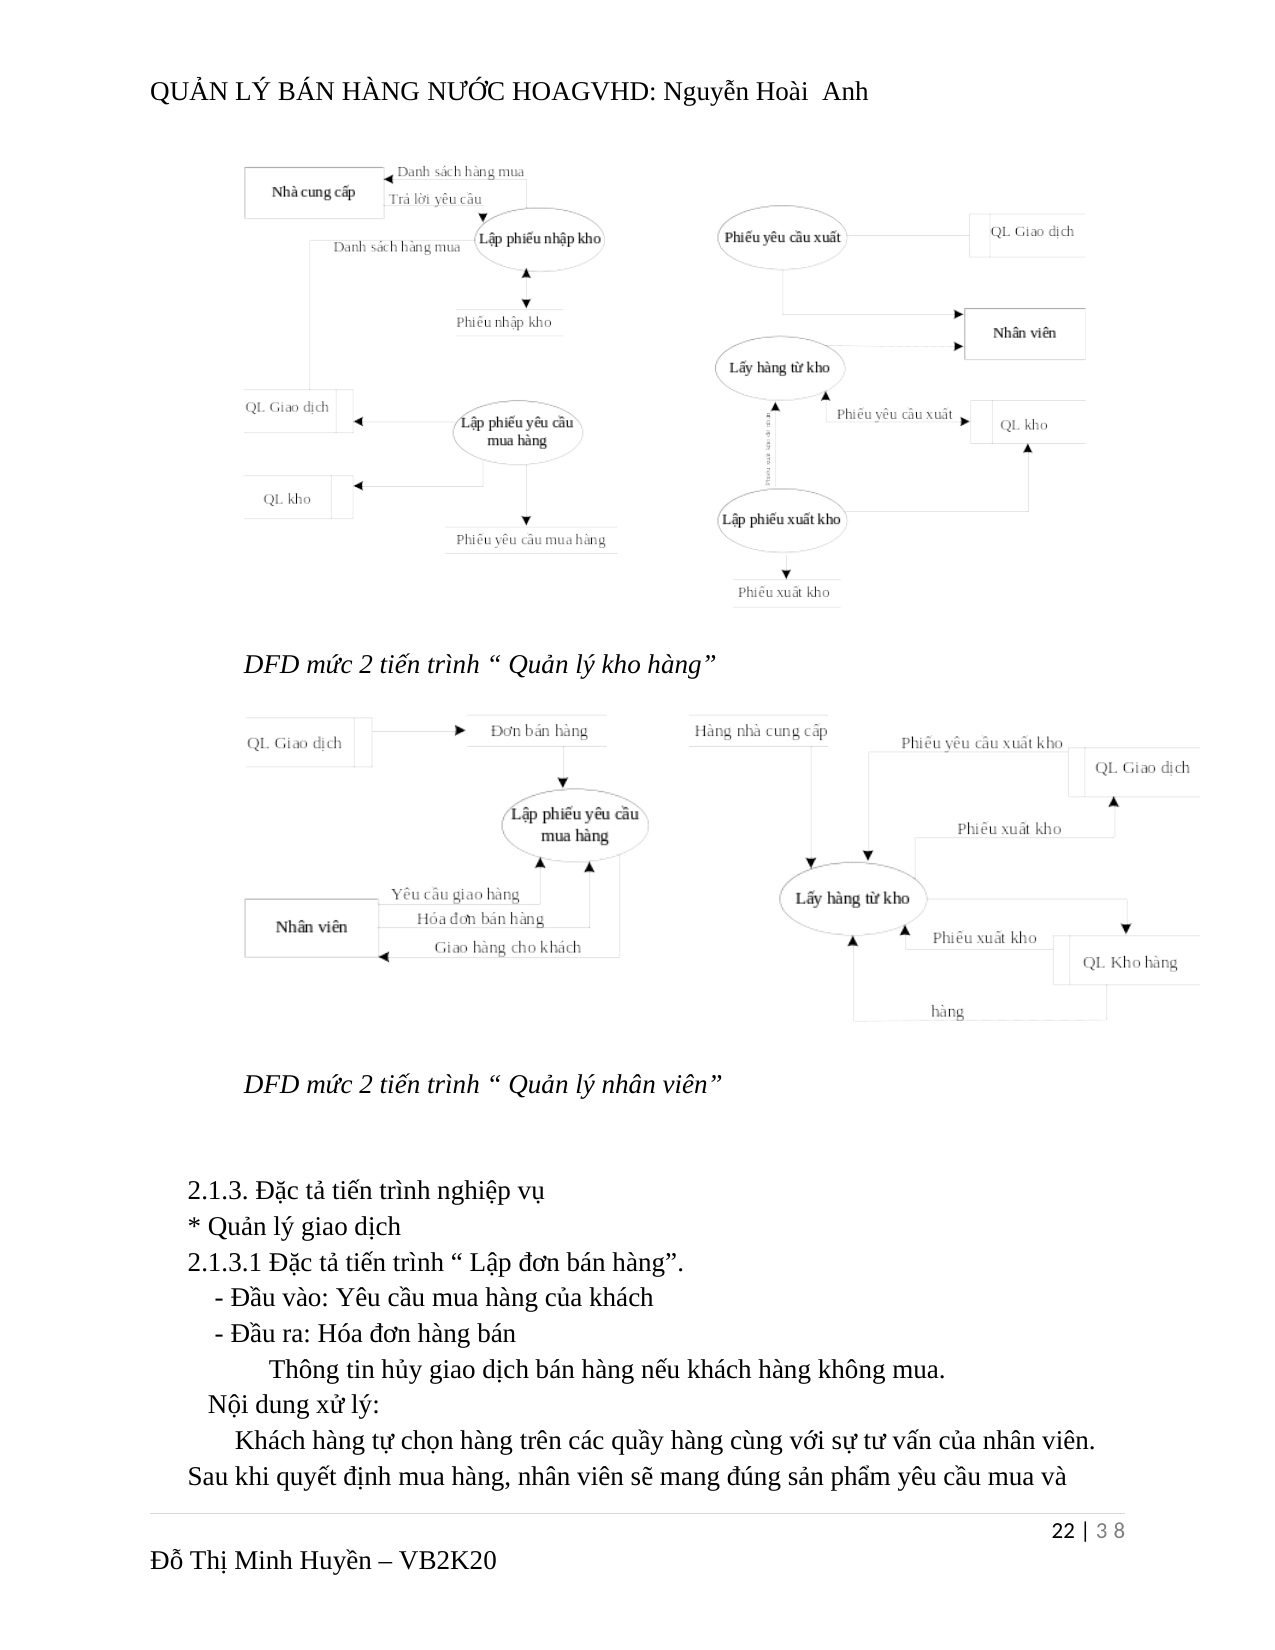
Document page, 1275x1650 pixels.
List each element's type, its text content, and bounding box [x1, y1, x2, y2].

text DFD mức 2 tiến trình “ Quản lý nhân viên” [244, 1068, 1125, 1099]
list - Đầu vào: Yêu cầu mua hàng của khách [187, 1281, 1125, 1312]
list Nội dung xử lý: [187, 1388, 1125, 1420]
text DFD mức 2 tiến trình “ Quản lý kho hàng” [244, 648, 1125, 679]
list 2.1.3.1 Đặc tả tiến trình “ Lập đơn bán hàng”. [187, 1246, 1125, 1277]
list - Đầu ra: Hóa đơn hàng bán [187, 1317, 1125, 1348]
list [187, 1424, 1125, 1491]
list 2.1.3. Đặc tả tiến trình nghiệp vụ [187, 1174, 1125, 1205]
list Thông tin hủy giao dịch bán hàng nếu khách hàng không mua. [187, 1353, 1125, 1384]
list * Quản lý giao dịch [187, 1210, 1125, 1241]
